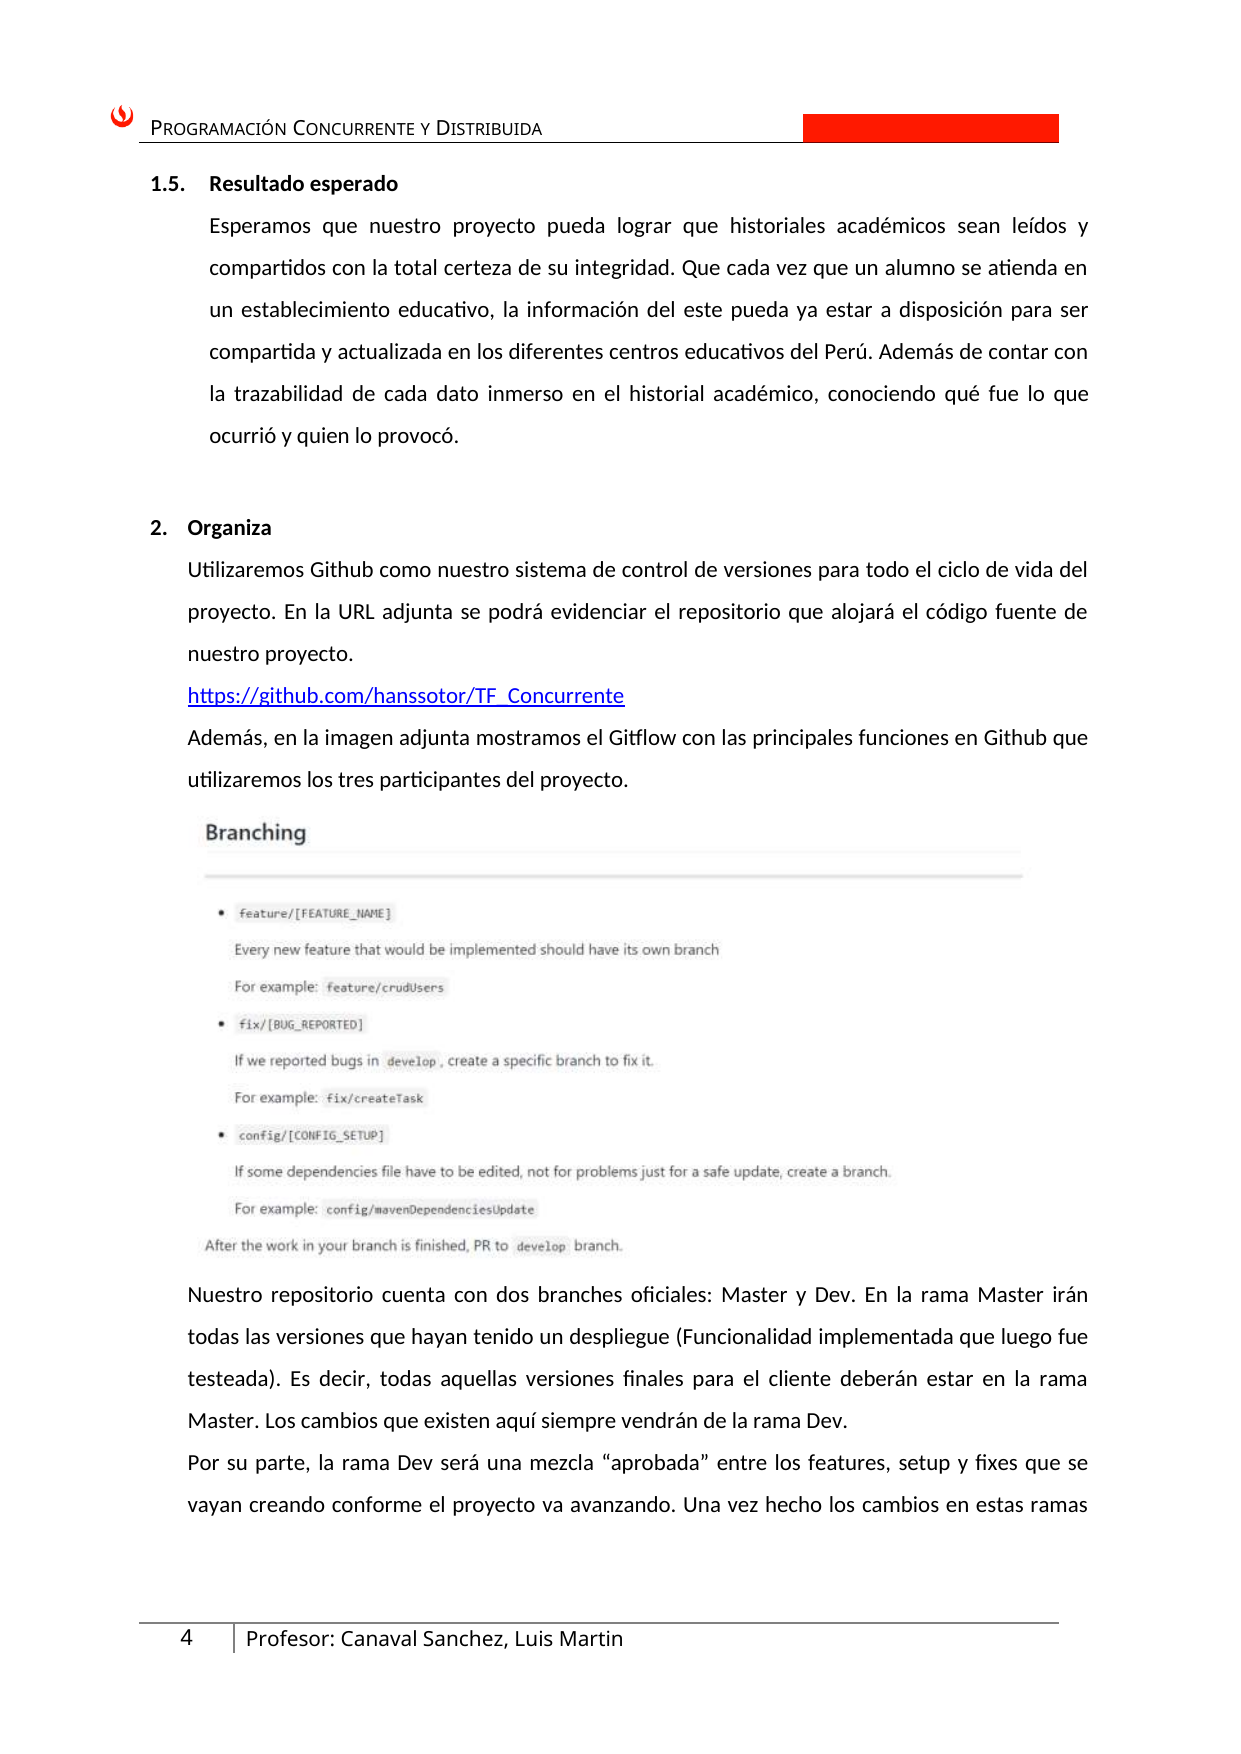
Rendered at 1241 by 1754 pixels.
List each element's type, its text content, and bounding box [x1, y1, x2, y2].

text Además, en la imagen adjunta mostramos el Gitflow con las principales funciones en Github que utilizaremos los tres participantes del proyecto. [187, 723, 1090, 793]
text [187, 1448, 1090, 1518]
text Nuestro repositorio cuenta con dos branches oficiales: Master y Dev. En la rama Master irán todas las versiones que hayan tenido un despliegue (Funcionalidad implementada que luego fue testeada). Es decir, todas aquellas versiones finales para el cliente deberán estar en la rama Master. Los cambios que existen aquí siempre vendrán de la rama Dev. [187, 1280, 1090, 1434]
subtitle Resultado esperado [150, 169, 1090, 197]
text Esperamos que nuestro proyecto pueda lograr que historiales académicos sean leídos y compartidos con la total certeza de su integridad. Que cada vez que un alumno se atienda en un establecimiento educativo, la información del este pueda ya estar a disposición para ser compartida y actualizada en los diferentes centros educativos del Perú. Además de contar con la trazabilidad de cada dato inmerso en el historial académico, conociendo qué fue lo que ocurrió y quien lo provocó. [209, 211, 1090, 449]
picture [107, 101, 137, 129]
text Utilizaremos Github como nuestro sistema de control de versiones para todo el ciclo de vida del proyecto. En la URL adjunta se podrá evidenciar el repositorio que alojará el código fuente de nuestro proyecto. [187, 555, 1090, 667]
text https://github.com/hanssotor/TF_Concurrente [187, 681, 1090, 709]
picture [187, 807, 1038, 1267]
subtitle Organiza [150, 513, 1090, 541]
